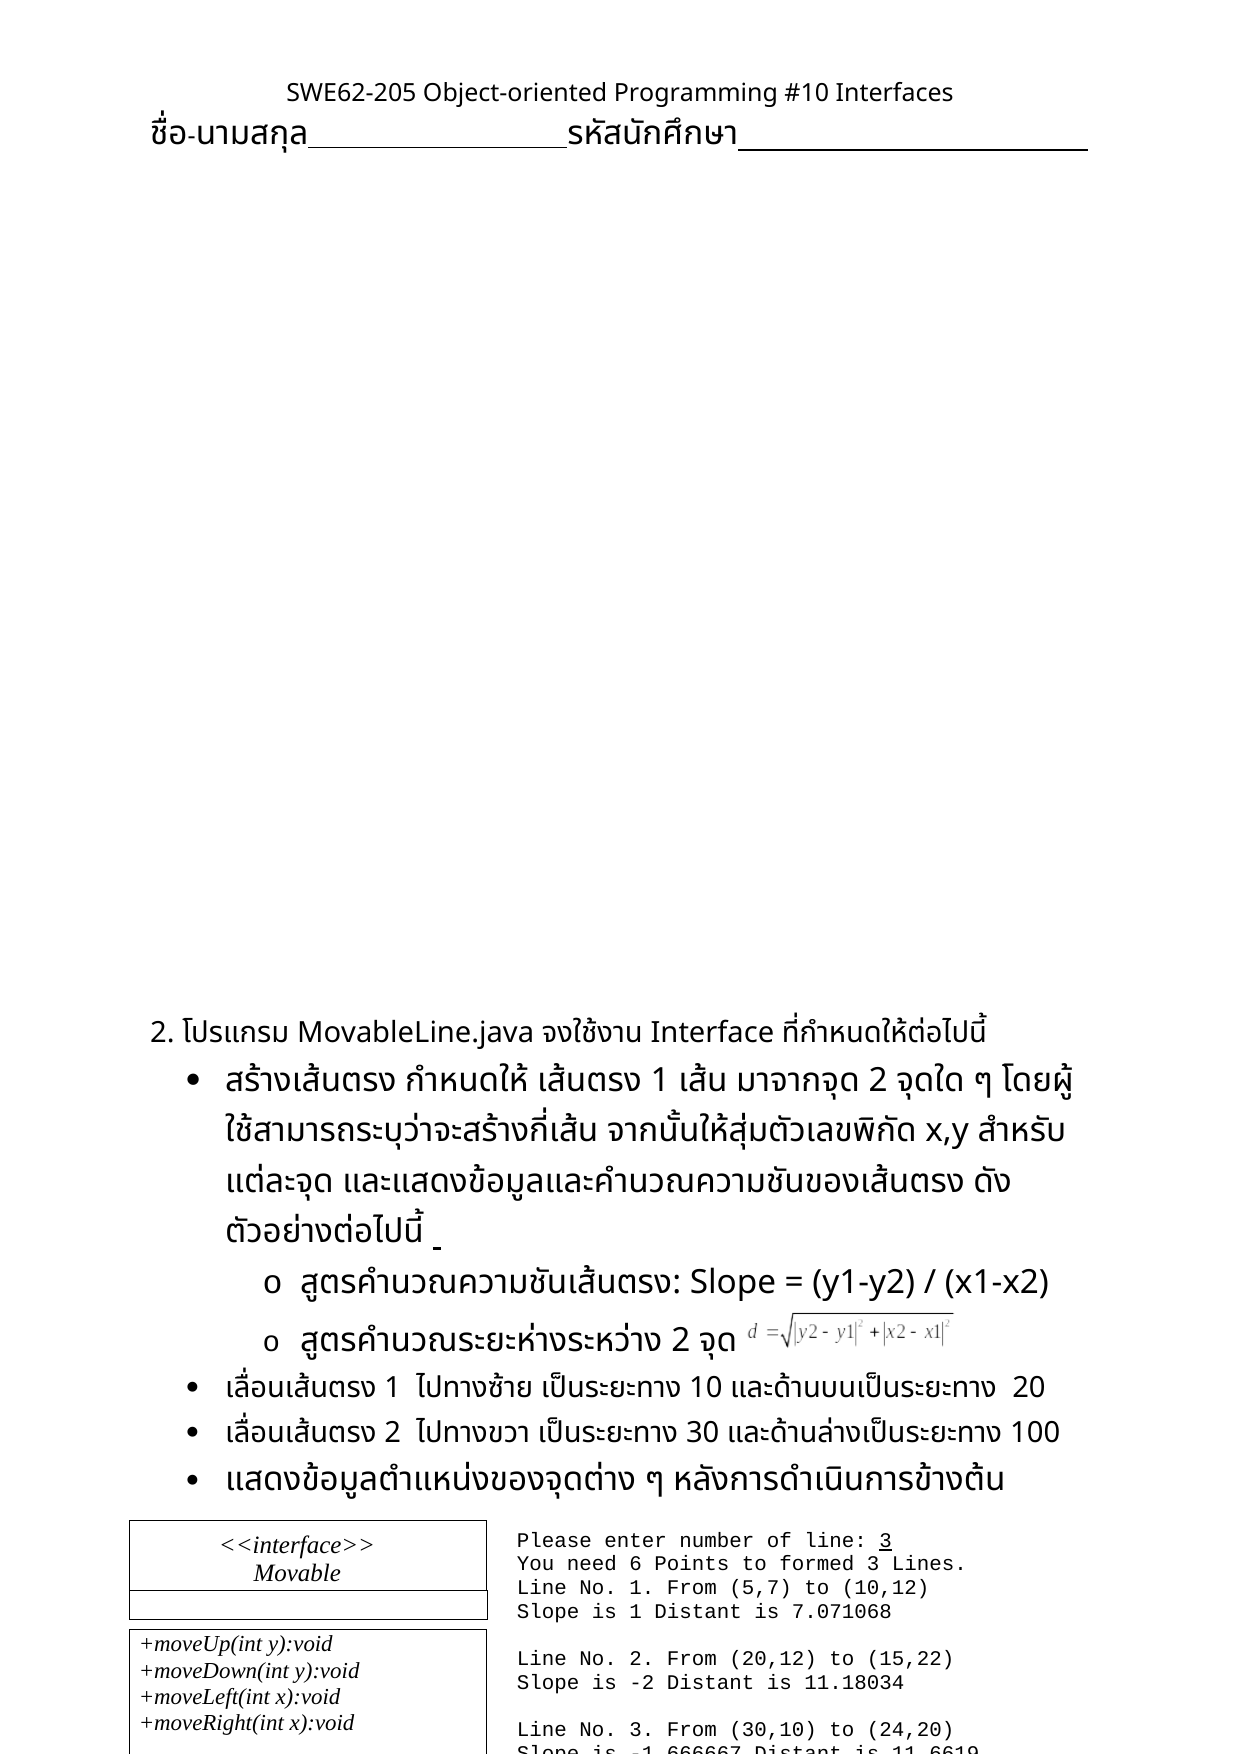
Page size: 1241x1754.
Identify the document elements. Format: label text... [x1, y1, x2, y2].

text 2. โปรแกรม MovableLine.java จงใช้งาน Interface ที่กำหนดให้ต่อไปนี้ [150, 1011, 1090, 1055]
list เลื่อนเส้นตรง 1 ไปทางซ้าย เป็นระยะทาง 10 และด้านบนเป็นระยะทาง 20 [187, 1367, 1090, 1411]
list สูตรคำนวณระยะห่างระหว่าง 2 จุด [262, 1308, 1090, 1367]
list เลื่อนเส้นตรง 2 ไปทางขวา เป็นระยะทาง 30 และด้านล่างเป็นระยะทาง 100 [187, 1411, 1090, 1455]
list แสดงข้อมูลตำแหน่งของจุดต่าง ๆ หลังการดำเนินการข้างต้น [187, 1455, 1090, 1506]
list สร้างเส้นตรง กำหนดให้ เส้นตรง 1 เส้น มาจากจุด 2 จุดใด ๆ โดยผู้ใช้สามารถระบุว่าจะสร้างกี่เส้น จากนั้นให้สุ่มตัวเลขพิกัด x,y สำหรับแต่ละจุด และแสดงข้อมูลและคำนวณความชันของเส้นตรง ดังตัวอย่างต่อไปนี้ [187, 1055, 1090, 1257]
list สูตรคำนวณความชันเส้นตรง: Slope = (y1-y2) / (x1-x2) [262, 1257, 1090, 1308]
